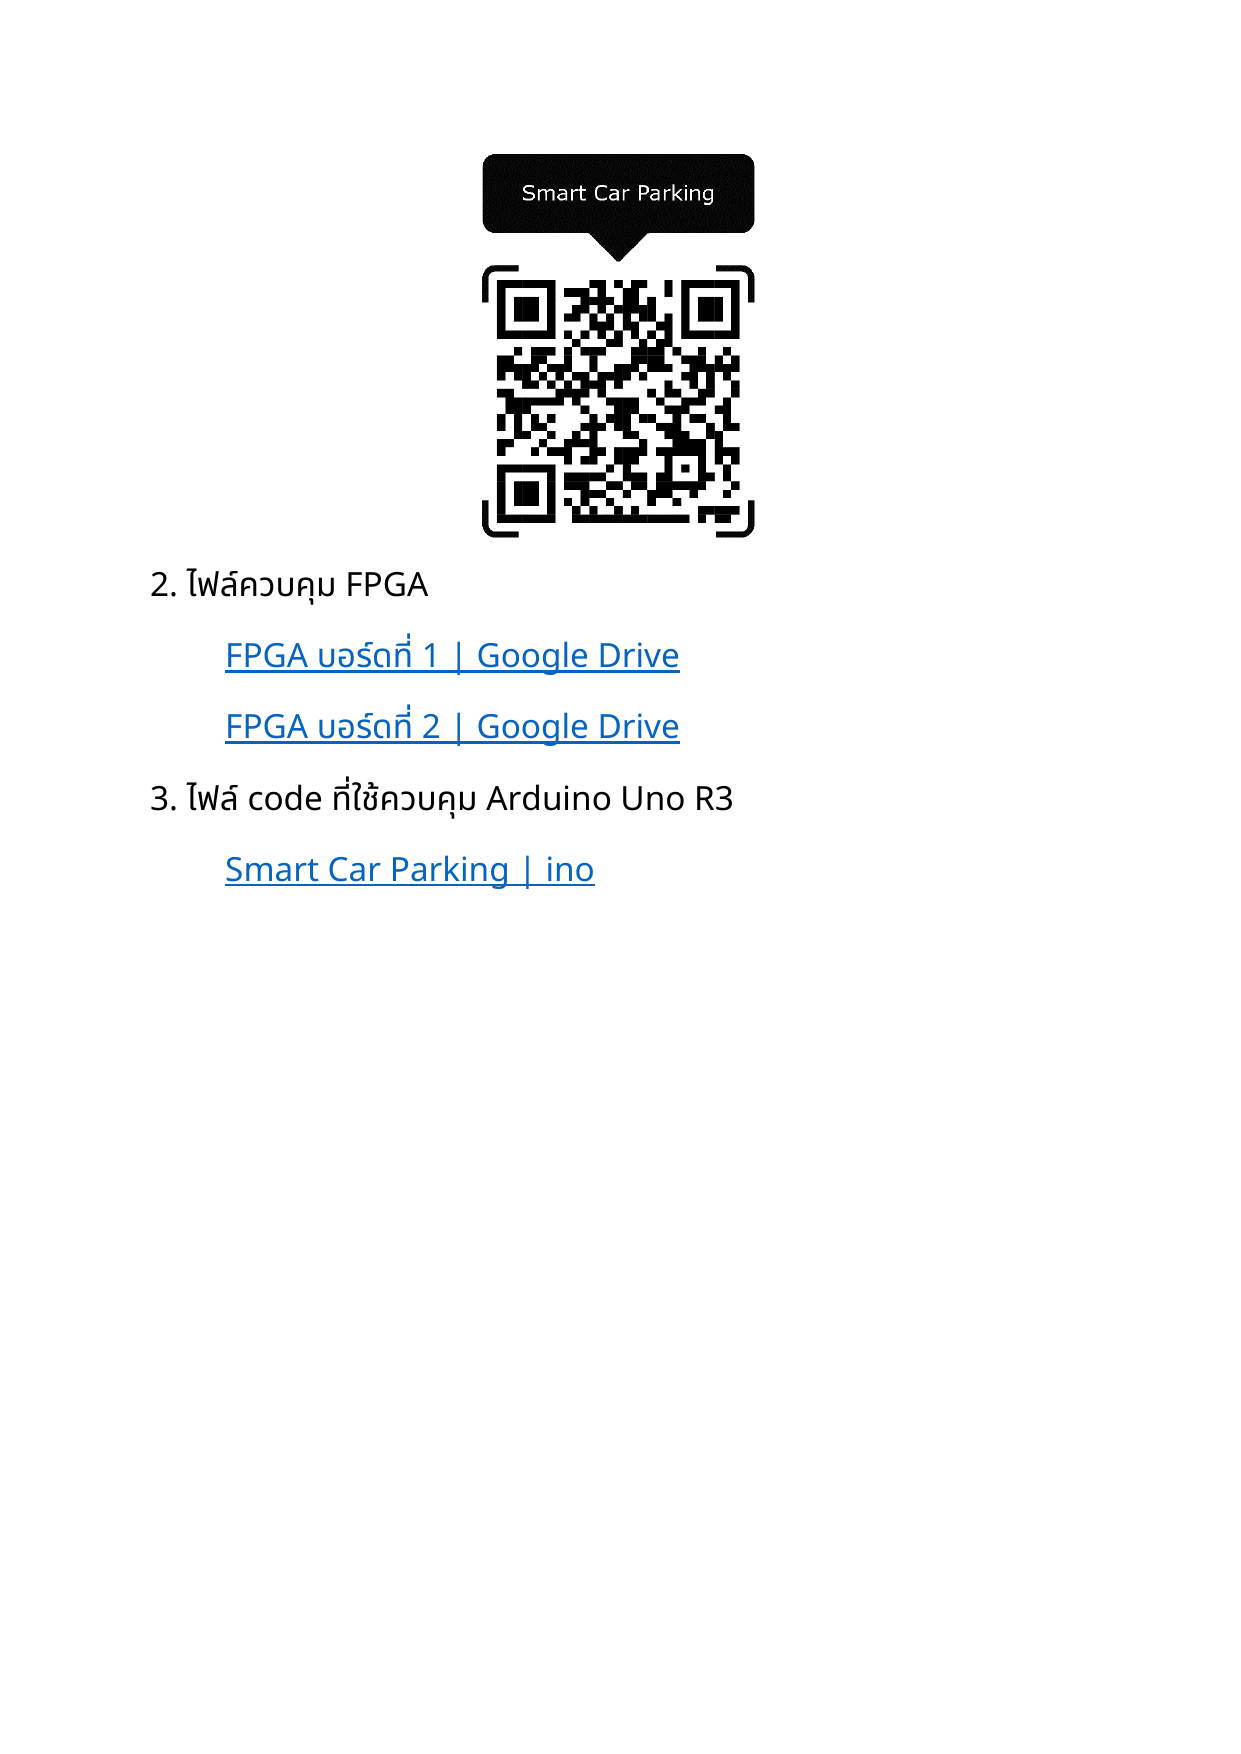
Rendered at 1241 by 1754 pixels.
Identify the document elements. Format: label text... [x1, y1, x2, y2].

text Smart Car Parking | ino [150, 846, 1090, 891]
text FPGA บอร์ดที่ 2 | Google Drive [150, 703, 1090, 754]
text FPGA บอร์ดที่ 1 | Google Drive [150, 632, 1090, 682]
text 2. ไฟล์ควบคุม FPGA [150, 561, 1090, 611]
text 3. ไฟล์ code ที่ใช้ควบคุม Arduino Uno R3 [150, 774, 1090, 825]
picture [471, 150, 769, 542]
